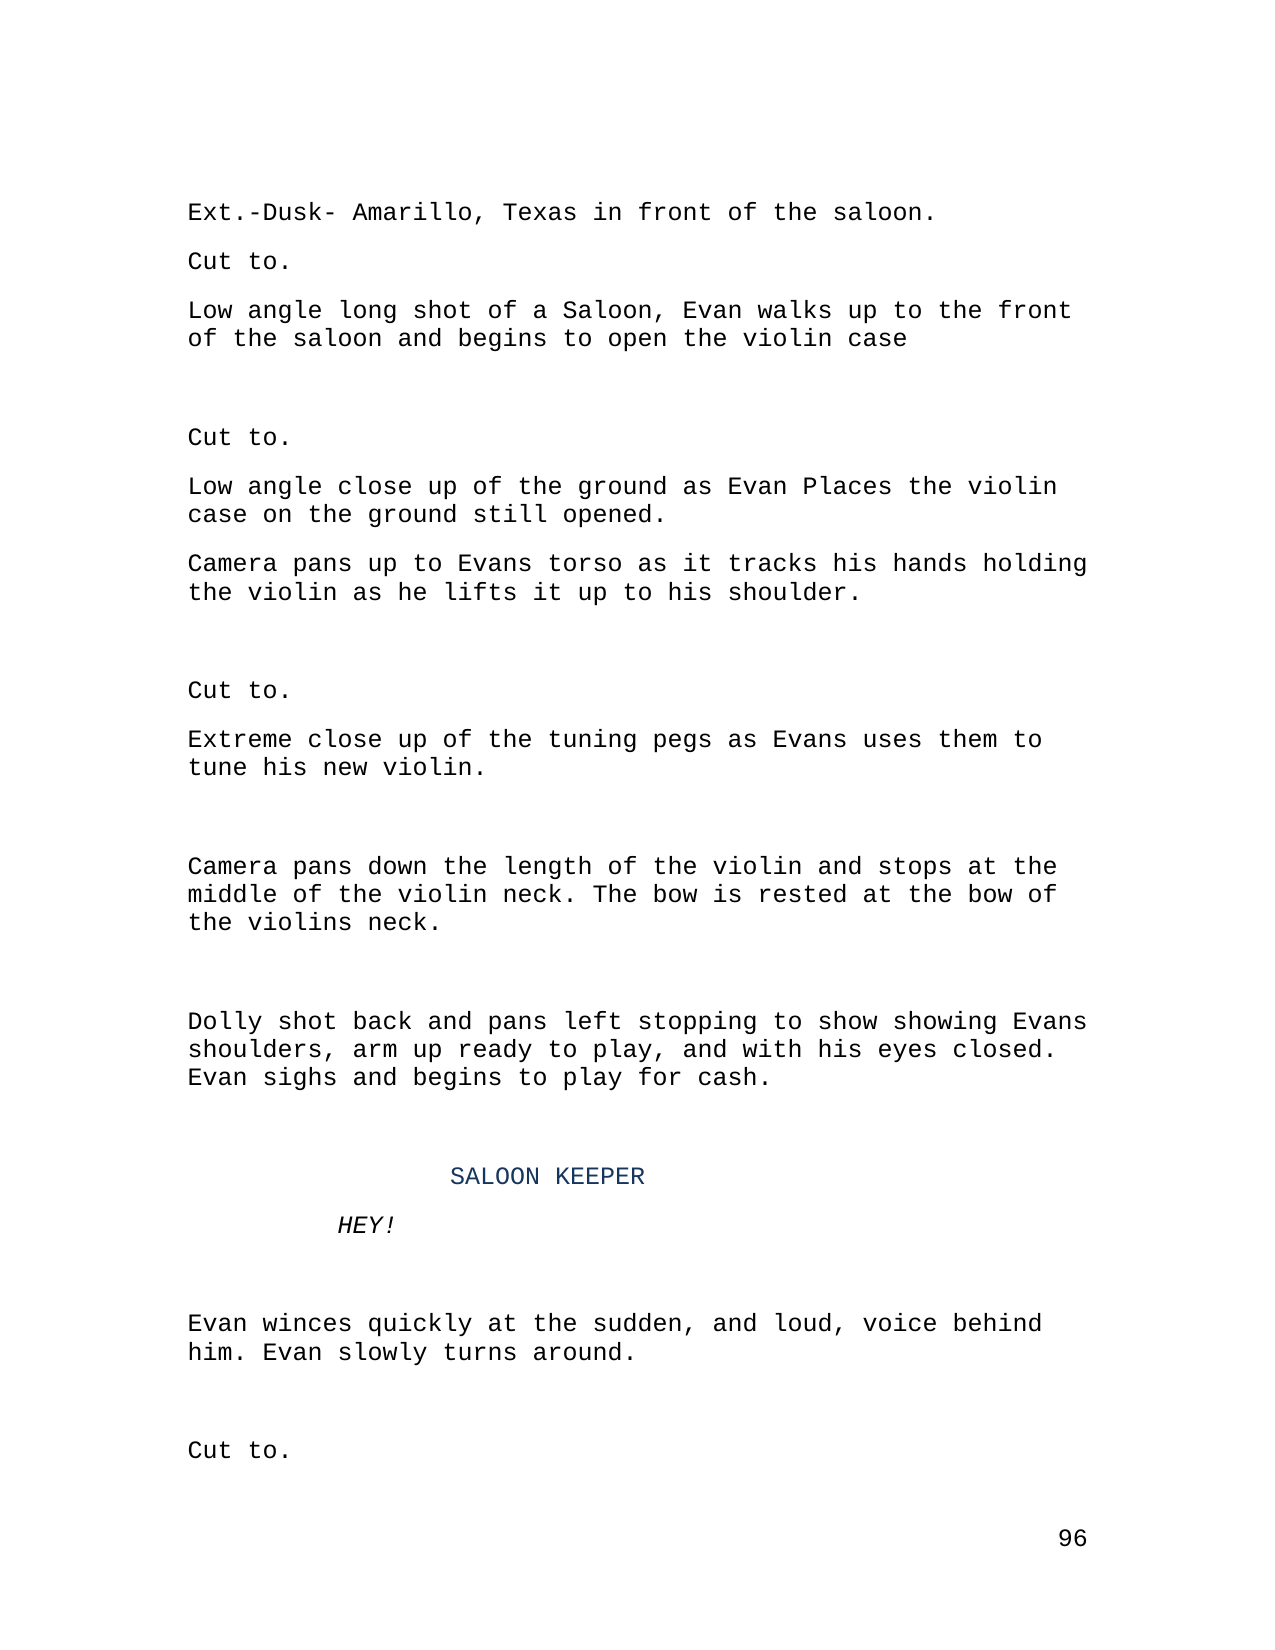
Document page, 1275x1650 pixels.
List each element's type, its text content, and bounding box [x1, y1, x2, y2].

text Dolly shot back and pans left stopping to show showing Evans shoulders, arm up ready to play, and with his eyes closed. Evan sighs and begins to play for cash. [187, 1008, 1087, 1093]
text Cut to. [187, 248, 1087, 277]
text HEY! [337, 1212, 975, 1241]
text Cut to. [187, 1437, 1087, 1466]
text Camera pans up to Evans torso as it tracks his hands holding the violin as he lifts it up to his shoulder. [187, 551, 1087, 607]
text Camera pans down the length of the violin and stops at the middle of the violin neck. The bow is rested at the bow of the violins neck. [187, 853, 1087, 938]
text Evan winces quickly at the sudden, and loud, voice behind him. Evan slowly turns around. [187, 1311, 1087, 1367]
text Low angle close up of the ground as Evan Places the violin case on the ground still opened. [187, 473, 1087, 530]
text Ext.-Dusk- Amarillo, Texas in front of the saloon. [187, 199, 1087, 227]
text Cut to. [187, 677, 1087, 706]
text Low angle long shot of a Saloon, Evan walks up to the front of the saloon and begins to open the violin case [187, 297, 1087, 354]
text Extreme close up of the tuning pegs as Evans uses them to tune his new violin. [187, 727, 1087, 783]
text saloon keeper [450, 1163, 975, 1192]
text Cut to. [187, 424, 1087, 452]
